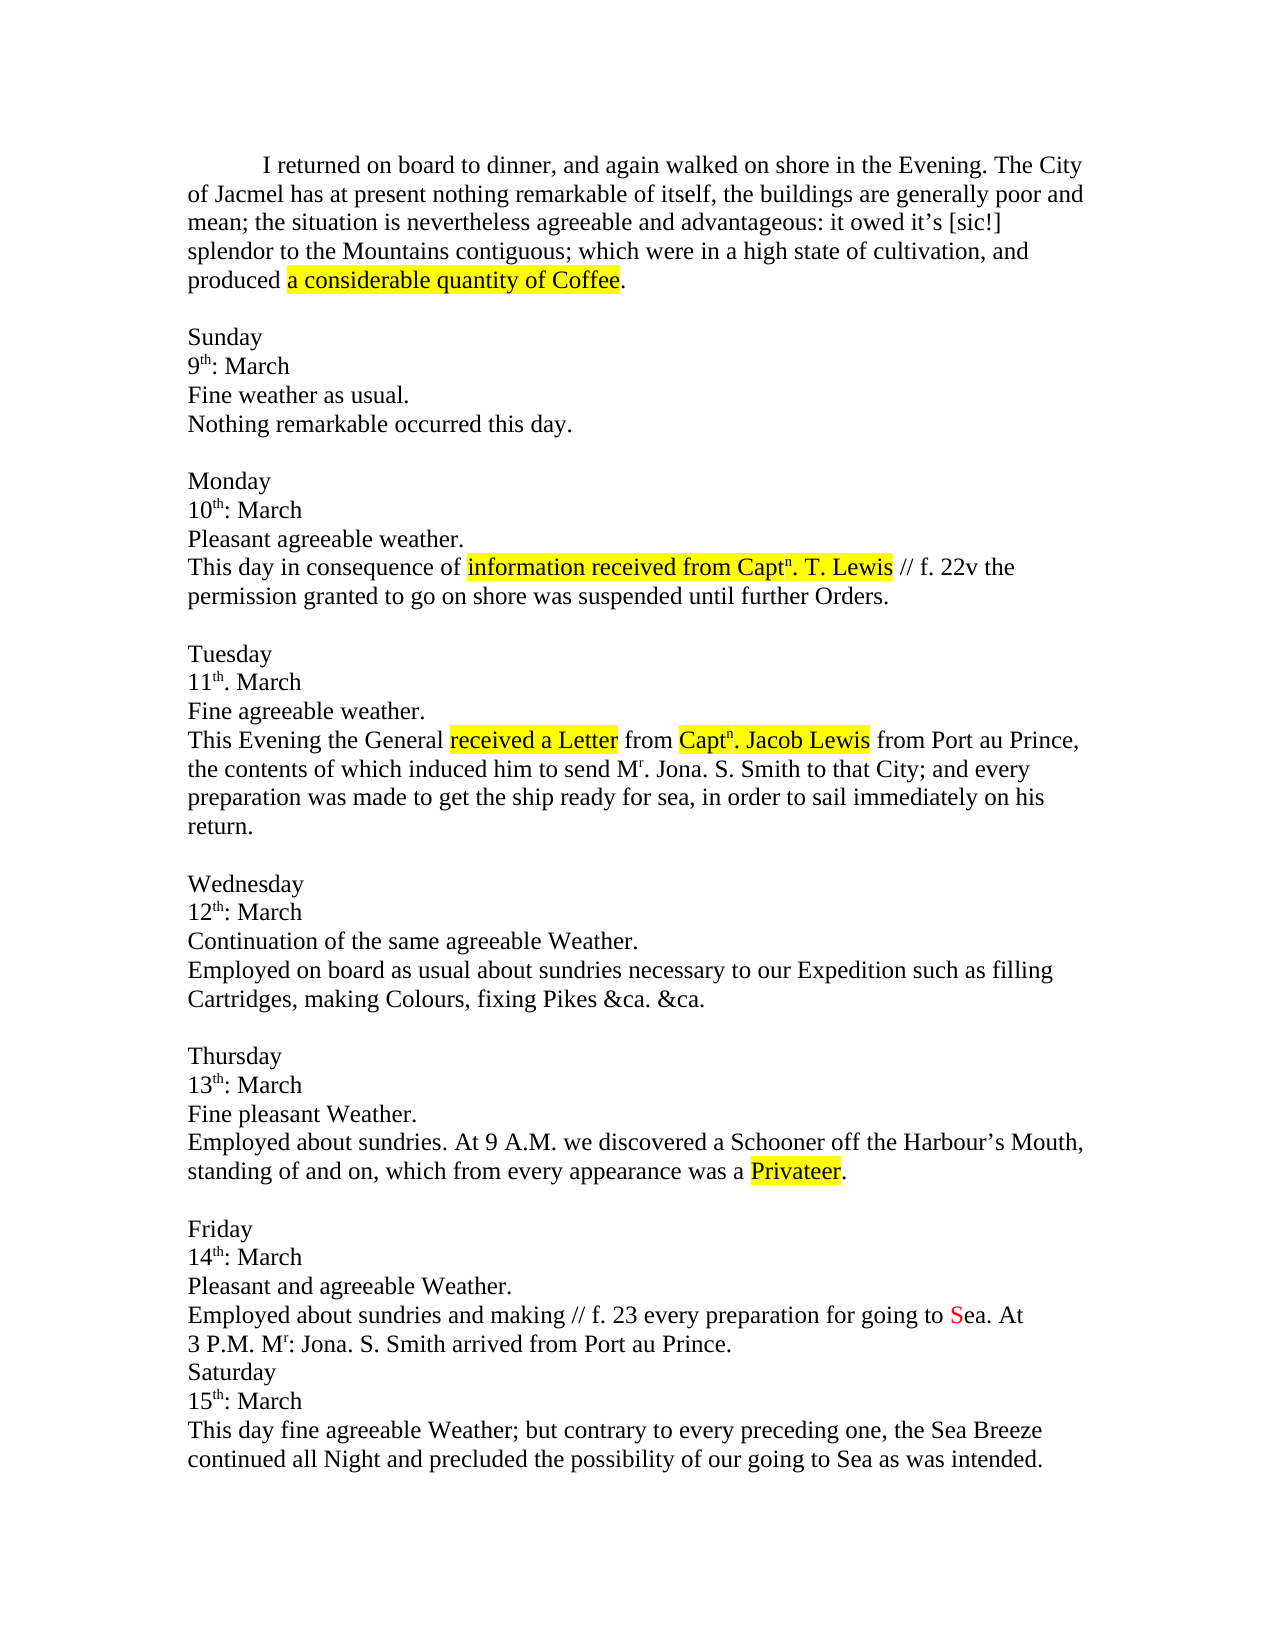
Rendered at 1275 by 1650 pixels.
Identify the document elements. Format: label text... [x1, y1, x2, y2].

text Tuesday [187, 639, 1087, 667]
text Continuation of the same agreeable Weather. [187, 926, 1087, 955]
text 11th. March [187, 667, 1087, 696]
text Saturday [187, 1357, 1087, 1386]
text 15th: March [187, 1386, 1087, 1415]
text Fine weather as usual. [187, 380, 1087, 409]
text Thursday [187, 1041, 1087, 1070]
text Pleasant and agreeable Weather. [187, 1271, 1087, 1300]
text This Evening the General received a Letter from Captn. Jacob Lewis from Port au Prince, the contents of which induced him to send Mr. Jona. S. Smith to that City; and every preparation was made to get the ship ready for sea, in order to sail immediately on his return. [187, 725, 1087, 840]
text Employed about sundries. At 9 A.M. we discovered a Schooner off the Harbour’s Mouth, standing of and on, which from every appearance was a Privateer. [187, 1127, 1087, 1185]
text Employed about sundries and making // f. 23 every preparation for going to Sea. At 3 P.M. Mr: Jona. S. Smith arrived from Port au Prince. [187, 1300, 1087, 1357]
text This day in consequence of information received from Captn. T. Lewis // f. 22v the permission granted to go on shore was suspended until further Orders. [187, 552, 1087, 610]
text Monday [187, 466, 1087, 495]
text I returned on board to dinner, and again walked on shore in the Evening. The City of Jacmel has at present nothing remarkable of itself, the buildings are generally poor and mean; the situation is nevertheless agreeable and advantageous: it owed it’s [sic!] splendor to the Mountains contiguous; which were in a high state of cultivation, and produced a considerable quantity of Coffee. [187, 150, 1087, 294]
text 12th: March [187, 897, 1087, 926]
text 10th: March [187, 495, 1087, 524]
text Wednesday [187, 869, 1087, 897]
text Sunday [187, 322, 1087, 351]
text Employed on board as usual about sundries necessary to our Expedition such as filling Cartridges, making Colours, fixing Pikes &ca. &ca. [187, 955, 1087, 1012]
text This day fine agreeable Weather; but contrary to every preceding one, the Sea Breeze continued all Night and precluded the possibility of our going to Sea as was intended. [187, 1415, 1087, 1472]
text 13th: March [187, 1070, 1087, 1099]
text 14th: March [187, 1242, 1087, 1271]
text Pleasant agreeable weather. [187, 524, 1087, 552]
text Nothing remarkable occurred this day. [187, 409, 1087, 437]
text Fine agreeable weather. [187, 696, 1087, 725]
text Friday [187, 1214, 1087, 1242]
text 9th: March [187, 351, 1087, 380]
text Fine pleasant Weather. [187, 1099, 1087, 1127]
